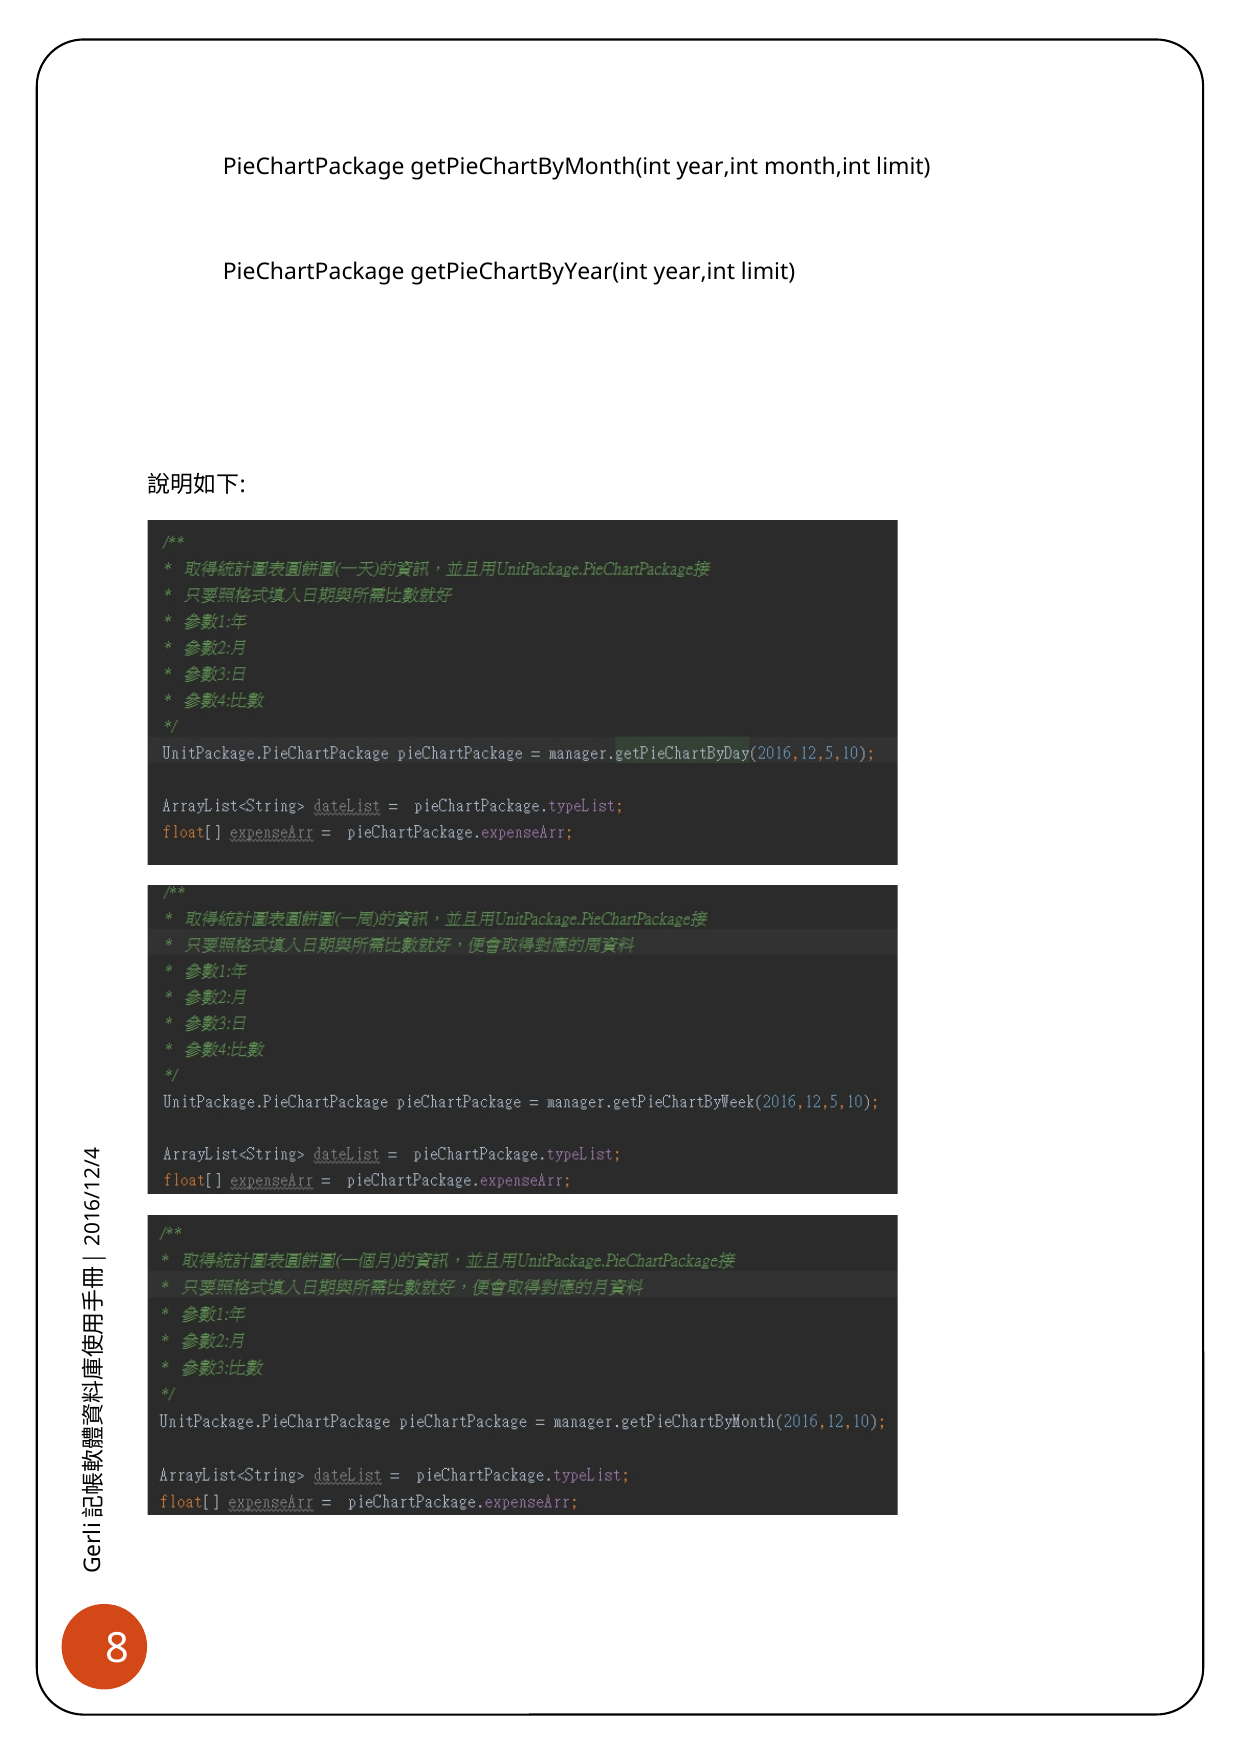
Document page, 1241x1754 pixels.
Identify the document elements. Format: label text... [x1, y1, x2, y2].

picture [147, 885, 898, 1194]
picture [147, 520, 898, 865]
picture [147, 1215, 898, 1515]
text 說明如下: [148, 466, 1092, 499]
text PieChartPackage getPieChartByMonth(int year,int month,int limit) [223, 150, 1092, 181]
text PieChartPackage getPieChartByYear(int year,int limit) [223, 255, 1092, 286]
